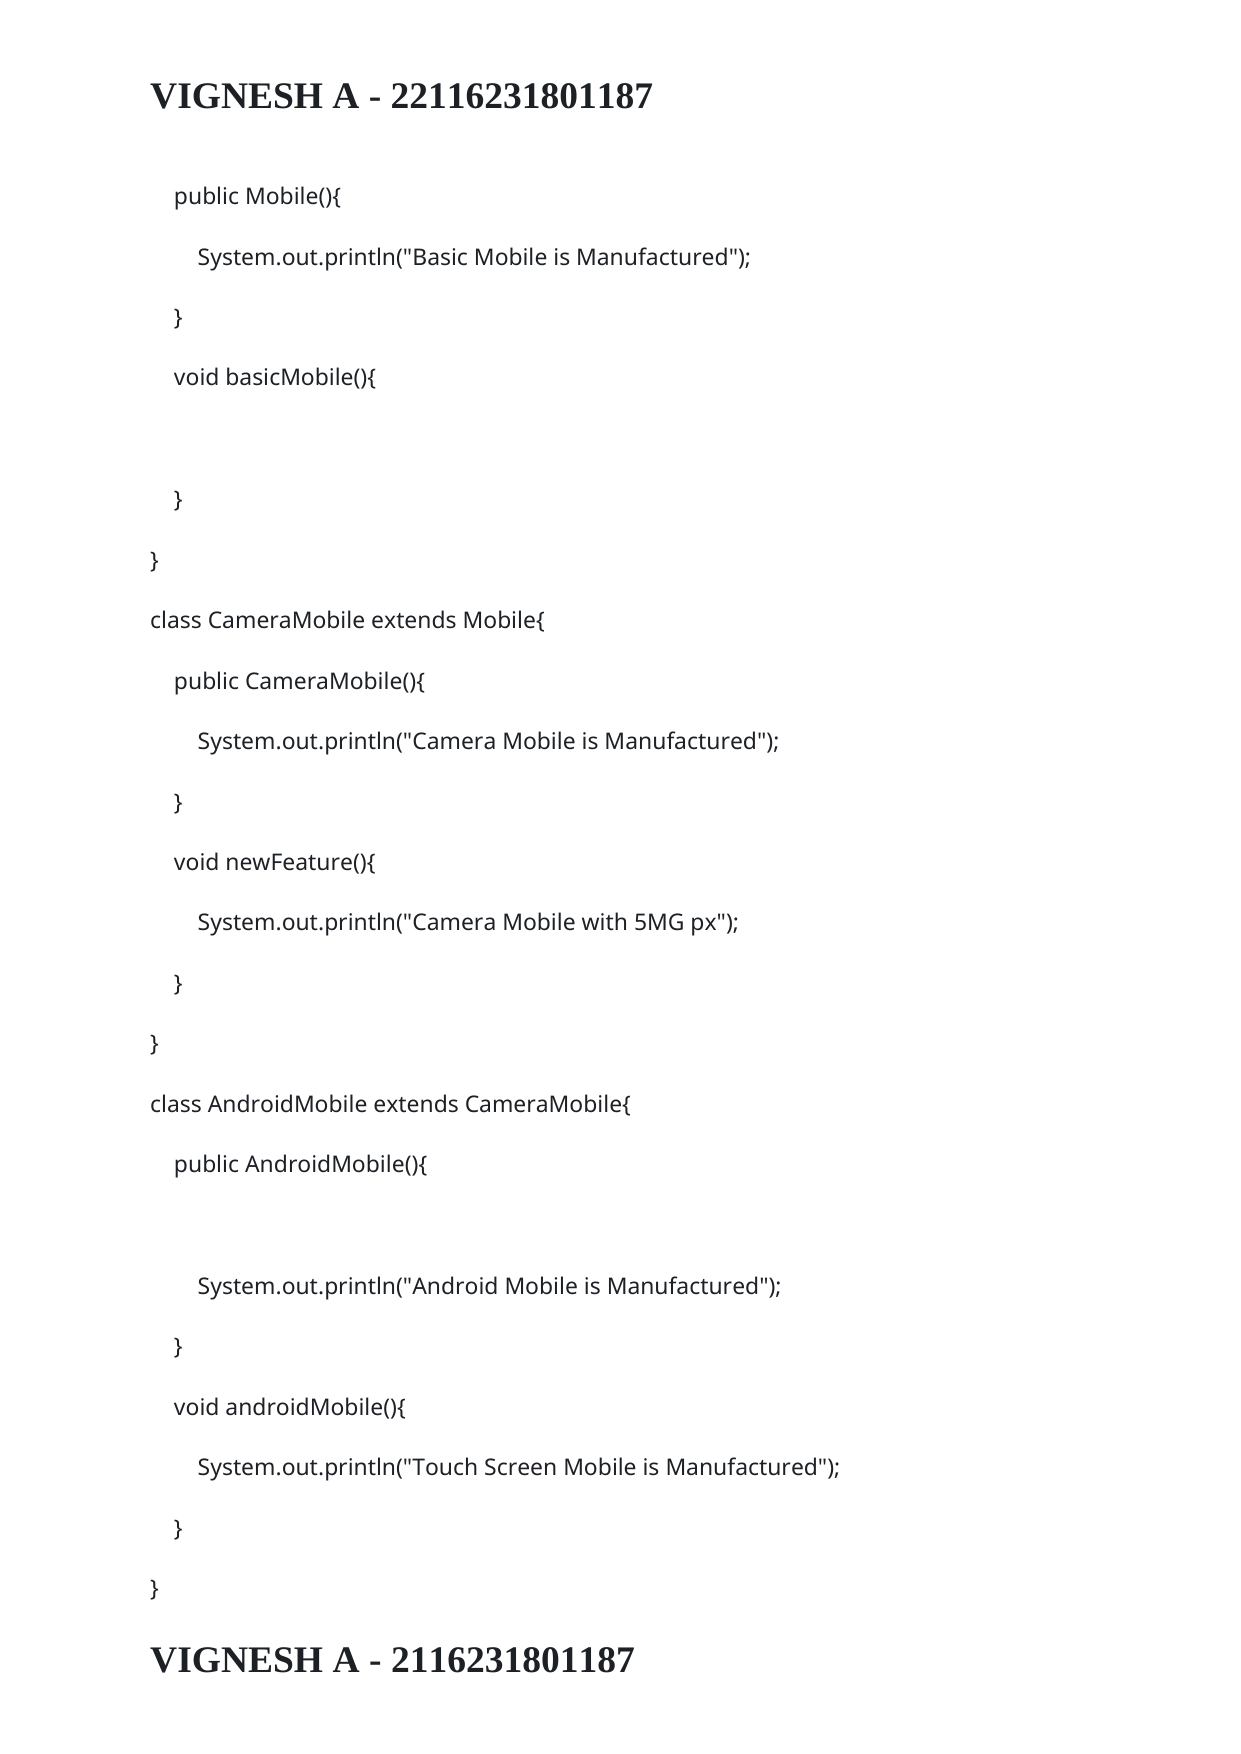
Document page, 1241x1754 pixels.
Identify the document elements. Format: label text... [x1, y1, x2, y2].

subtitle } [150, 1512, 1090, 1543]
subtitle System.out.println("Camera Mobile with 5MG px"); [150, 906, 1090, 937]
subtitle void androidMobile(){ [150, 1391, 1090, 1422]
subtitle public AndroidMobile(){ [150, 1148, 1090, 1179]
subtitle void newFeature(){ [150, 846, 1090, 877]
subtitle void basicMobile(){ [150, 361, 1090, 393]
subtitle } [150, 301, 1090, 332]
subtitle class CameraMobile extends Mobile{ [150, 604, 1090, 635]
subtitle public CameraMobile(){ [150, 664, 1090, 696]
subtitle } [150, 483, 1090, 514]
subtitle } [150, 1330, 1090, 1362]
subtitle } [150, 544, 1090, 575]
subtitle System.out.println("Touch Screen Mobile is Manufactured"); [150, 1451, 1090, 1482]
subtitle } [150, 1027, 1090, 1058]
subtitle System.out.println("Android Mobile is Manufactured"); [150, 1270, 1090, 1301]
subtitle } [150, 967, 1090, 998]
subtitle System.out.println("Basic Mobile is Manufactured"); [150, 241, 1090, 272]
subtitle class AndroidMobile extends CameraMobile{ [150, 1087, 1090, 1119]
subtitle System.out.println("Camera Mobile is Manufactured"); [150, 725, 1090, 756]
subtitle public Mobile(){ [150, 180, 1090, 211]
subtitle } [150, 1572, 1090, 1603]
subtitle } [150, 785, 1090, 817]
